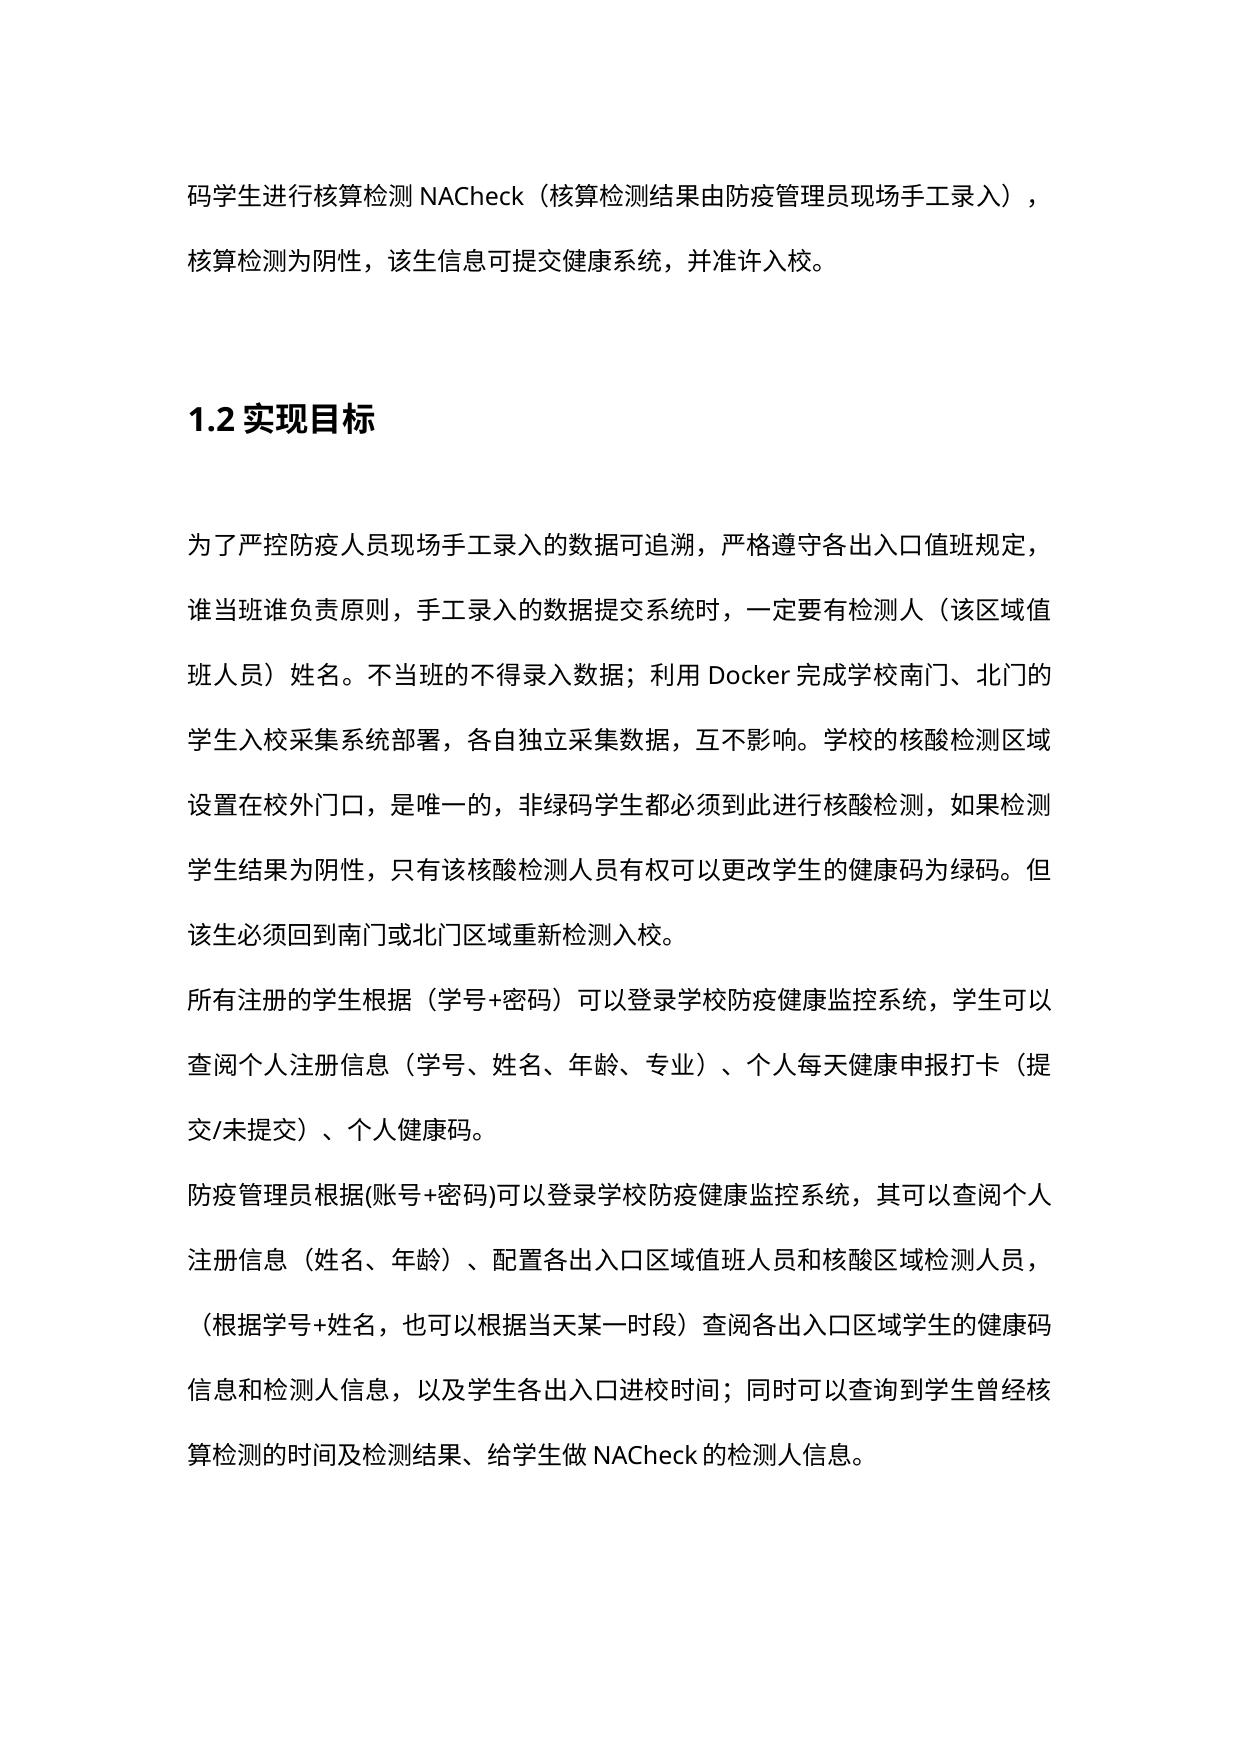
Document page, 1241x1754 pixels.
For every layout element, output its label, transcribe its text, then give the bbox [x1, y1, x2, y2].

text 防疫管理员根据(账号+密码)可以登录学校防疫健康监控系统，其可以查阅个人注册信息（姓名、年龄）、配置各出入口区域值班人员和核酸区域检测人员，（根据学号+姓名，也可以根据当天某一时段）查阅各出入口区域学生的健康码信息和检测人信息，以及学生各出入口进校时间；同时可以查询到学生曾经核算检测的时间及检测结果、给学生做NACheck的检测人信息。 [187, 1161, 1053, 1486]
text 所有注册的学生根据（学号+密码）可以登录学校防疫健康监控系统，学生可以查阅个人注册信息（学号、姓名、年龄、专业）、个人每天健康申报打卡（提交/未提交）、个人健康码。 [187, 966, 1053, 1161]
subtitle 1.2实现目标 [187, 384, 1053, 449]
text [187, 162, 1053, 292]
text 为了严控防疫人员现场手工录入的数据可追溯，严格遵守各出入口值班规定，谁当班谁负责原则，手工录入的数据提交系统时，一定要有检测人（该区域值班人员）姓名。不当班的不得录入数据；利用Docker完成学校南门、北门的学生入校采集系统部署，各自独立采集数据，互不影响。学校的核酸检测区域设置在校外门口，是唯一的，非绿码学生都必须到此进行核酸检测，如果检测学生结果为阴性，只有该核酸检测人员有权可以更改学生的健康码为绿码。但该生必须回到南门或北门区域重新检测入校。 [187, 511, 1053, 966]
